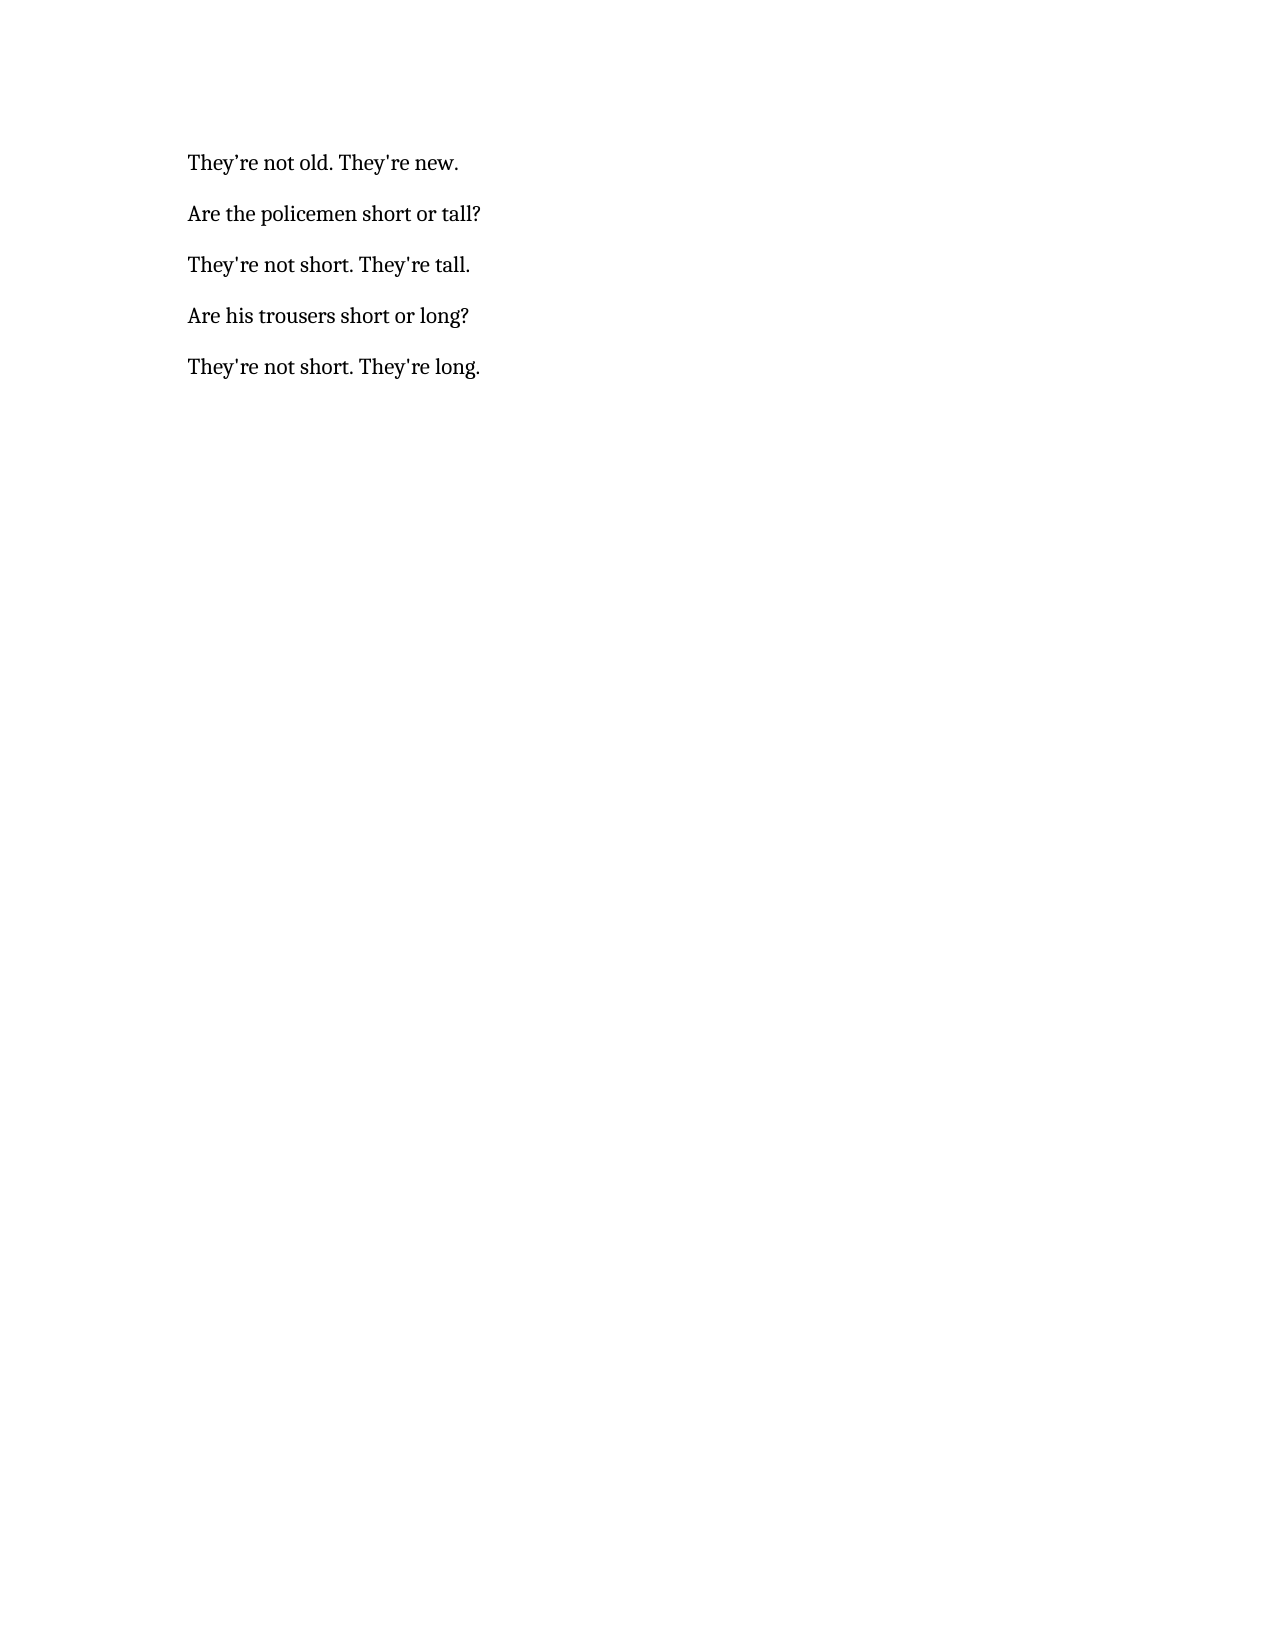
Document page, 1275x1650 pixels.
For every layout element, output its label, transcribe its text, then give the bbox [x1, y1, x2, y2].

text They're not short. They're long. [187, 354, 1087, 381]
text Are his trousers short or long? [187, 303, 1087, 329]
text Are the policemen short or tall? [187, 201, 1087, 227]
text They're not short. They're tall. [187, 252, 1087, 278]
text They’re not old. They're new. [187, 150, 1087, 176]
